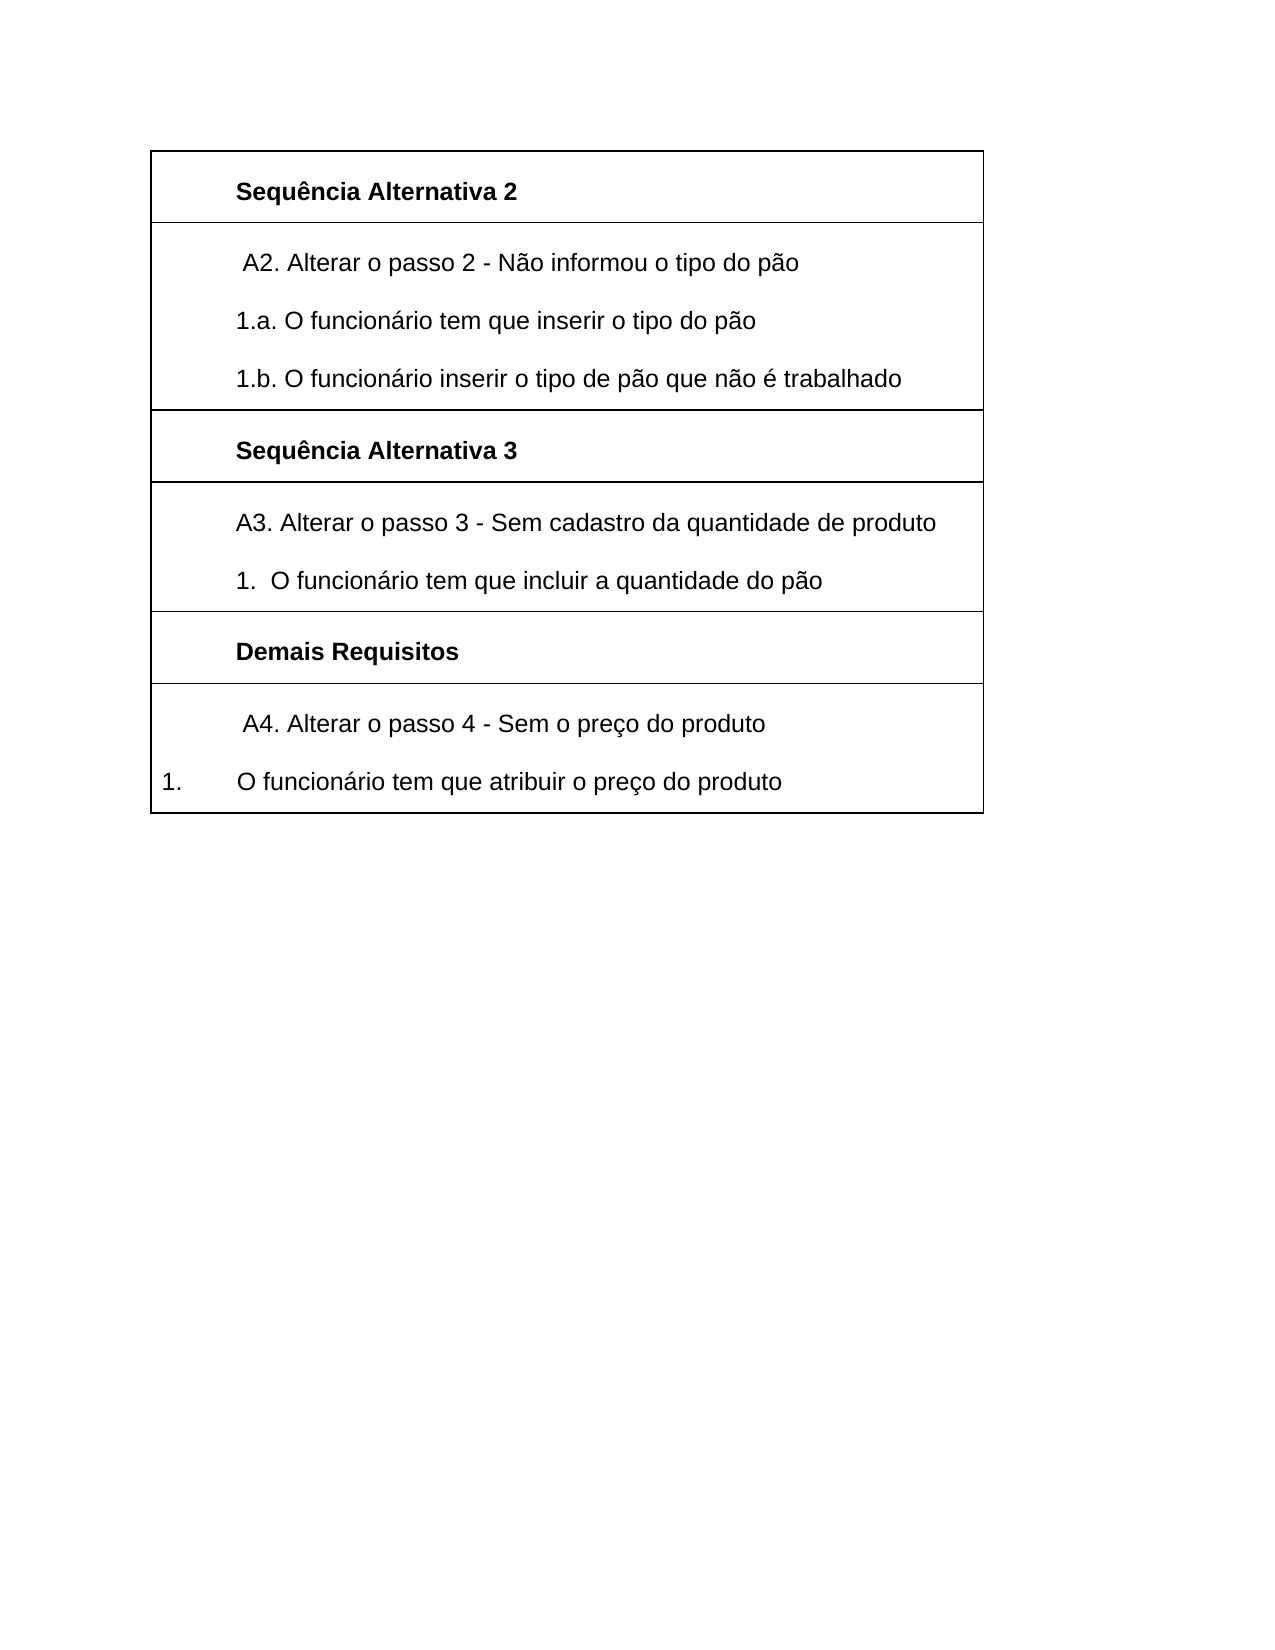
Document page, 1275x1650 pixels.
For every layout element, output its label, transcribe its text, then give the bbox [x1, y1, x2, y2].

table_cell A4. Alterar o passo 4 - Sem o preço do produto O funcionário tem que atribuir o preço do produto [152, 684, 983, 812]
table_cell Demais Requisitos [152, 612, 983, 682]
table_cell Sequência Alternativa 2 [152, 152, 983, 222]
table_cell A3. Alterar o passo 3 - Sem cadastro da quantidade de produto 1. O funcionário tem que incluir a quantidade do pão [152, 483, 983, 611]
table_cell Sequência Alternativa 3 [152, 411, 983, 481]
table_cell A2. Alterar o passo 2 - Não informou o tipo do pão 1.a. O funcionário tem que inserir o tipo do pão 1.b. O funcionário inserir o tipo de pão que não é trabalhado [152, 223, 983, 409]
